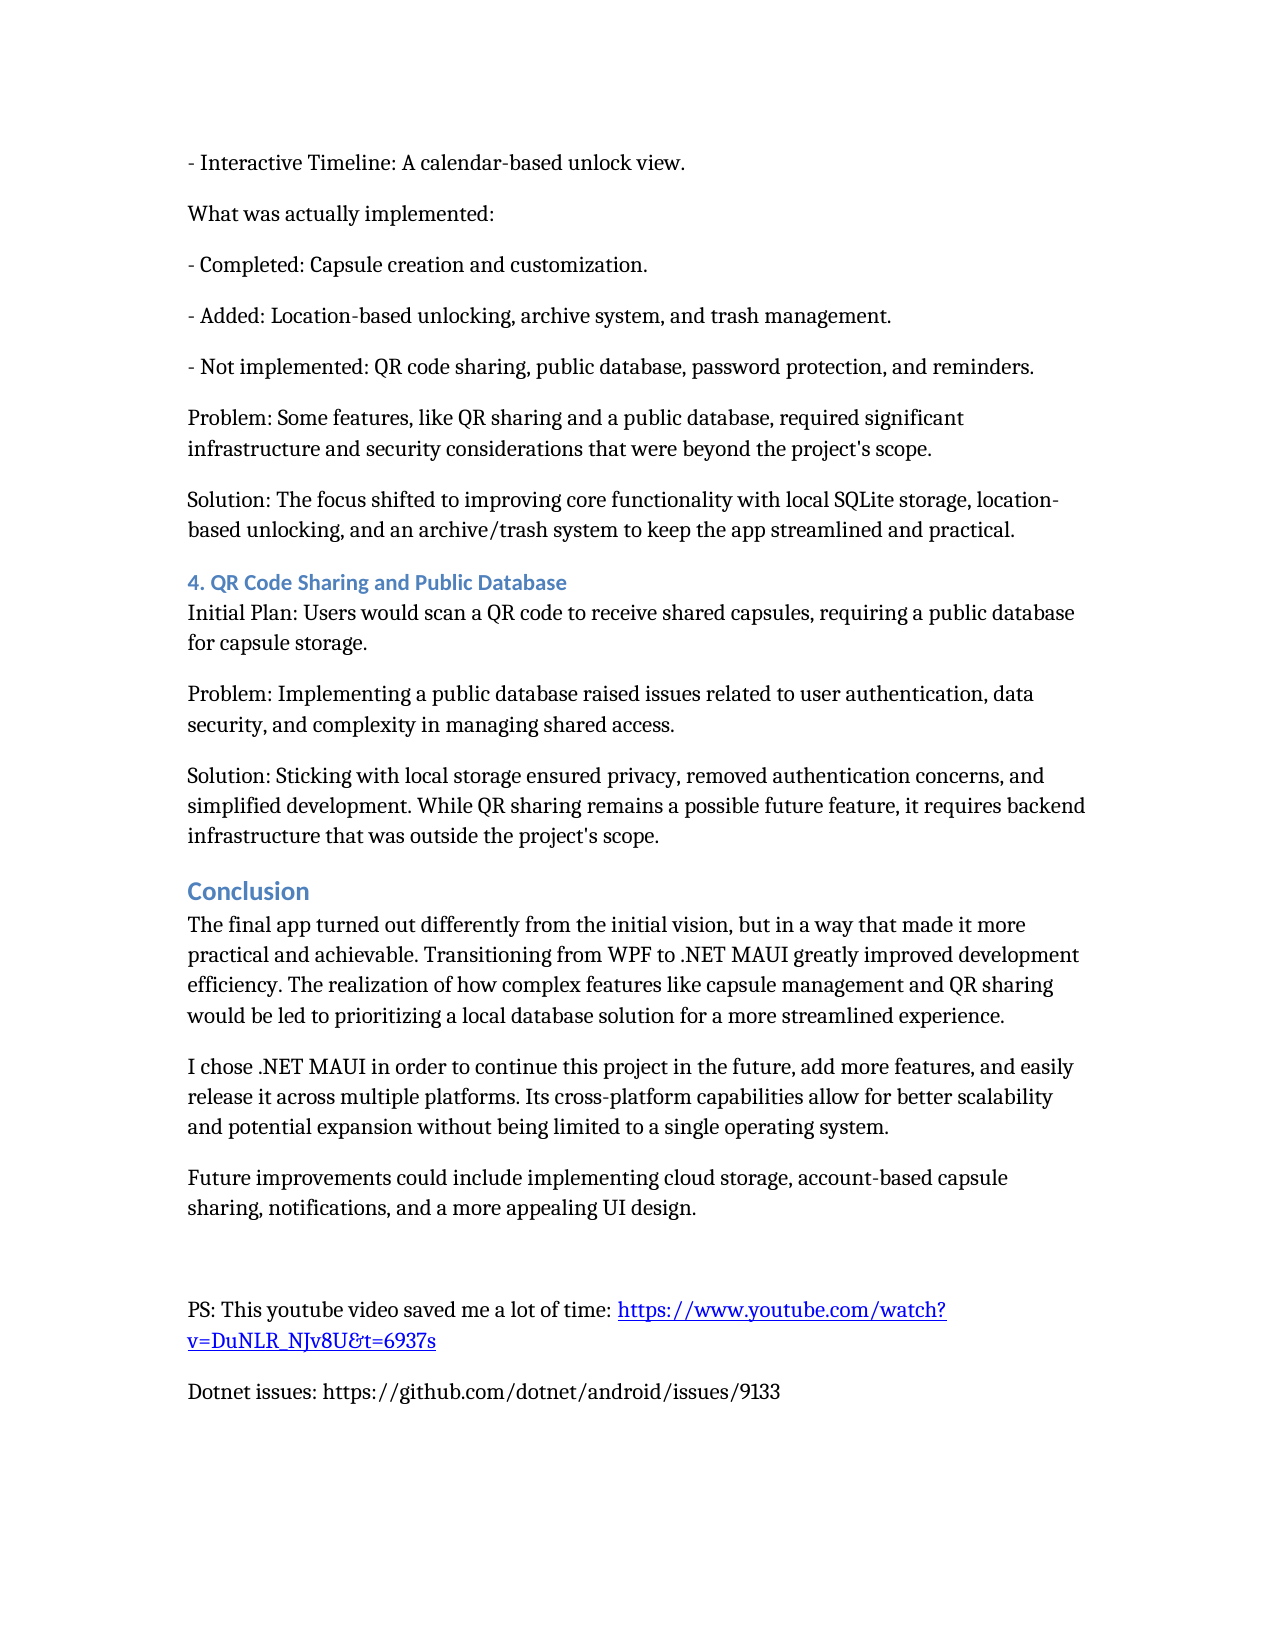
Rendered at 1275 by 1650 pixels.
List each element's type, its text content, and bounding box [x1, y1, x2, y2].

text Solution: The focus shifted to improving core functionality with local SQLite storage, location-based unlocking, and an archive/trash system to keep the app streamlined and practical. [187, 486, 1087, 543]
text Problem: Implementing a public database raised issues related to user authentication, data security, and complexity in managing shared access. [187, 681, 1087, 738]
text The final app turned out differently from the initial vision, but in a way that made it more practical and achievable. Transitioning from WPF to .NET MAUI greatly improved development efficiency. The realization of how complex features like capsule management and QR sharing would be led to prioritizing a local database solution for a more streamlined experience. [187, 912, 1087, 1029]
text Initial Plan: Users would scan a QR code to receive shared capsules, requiring a public database for capsule storage. [187, 600, 1087, 656]
text Dotnet issues: https://github.com/dotnet/android/issues/9133 [187, 1378, 1087, 1405]
subtitle Conclusion [187, 874, 1087, 907]
text - Completed: Capsule creation and customization. [187, 252, 1087, 278]
subtitle 4. QR Code Sharing and Public Database [187, 568, 1087, 596]
text What was actually implemented: [187, 201, 1087, 227]
text - Interactive Timeline: A calendar-based unlock view. [187, 150, 1087, 176]
text - Not implemented: QR code sharing, public database, password protection, and reminders. [187, 354, 1087, 381]
text Problem: Some features, like QR sharing and a public database, required significant infrastructure and security considerations that were beyond the project's scope. [187, 405, 1087, 462]
text Solution: Sticking with local storage ensured privacy, removed authentication concerns, and simplified development. While QR sharing remains a possible future feature, it requires backend infrastructure that was outside the project's scope. [187, 762, 1087, 849]
text Future improvements could include implementing cloud storage, account-based capsule sharing, notifications, and a more appealing UI design. [187, 1165, 1087, 1221]
text I chose .NET MAUI in order to continue this project in the future, add more features, and easily release it across multiple platforms. Its cross-platform capabilities allow for better scalability and potential expansion without being limited to a single operating system. [187, 1053, 1087, 1140]
text PS: This youtube video saved me a lot of time: https://www.youtube.com/watch?v=DuNLR_NJv8U&t=6937s [187, 1297, 1087, 1354]
text - Added: Location-based unlocking, archive system, and trash management. [187, 303, 1087, 329]
